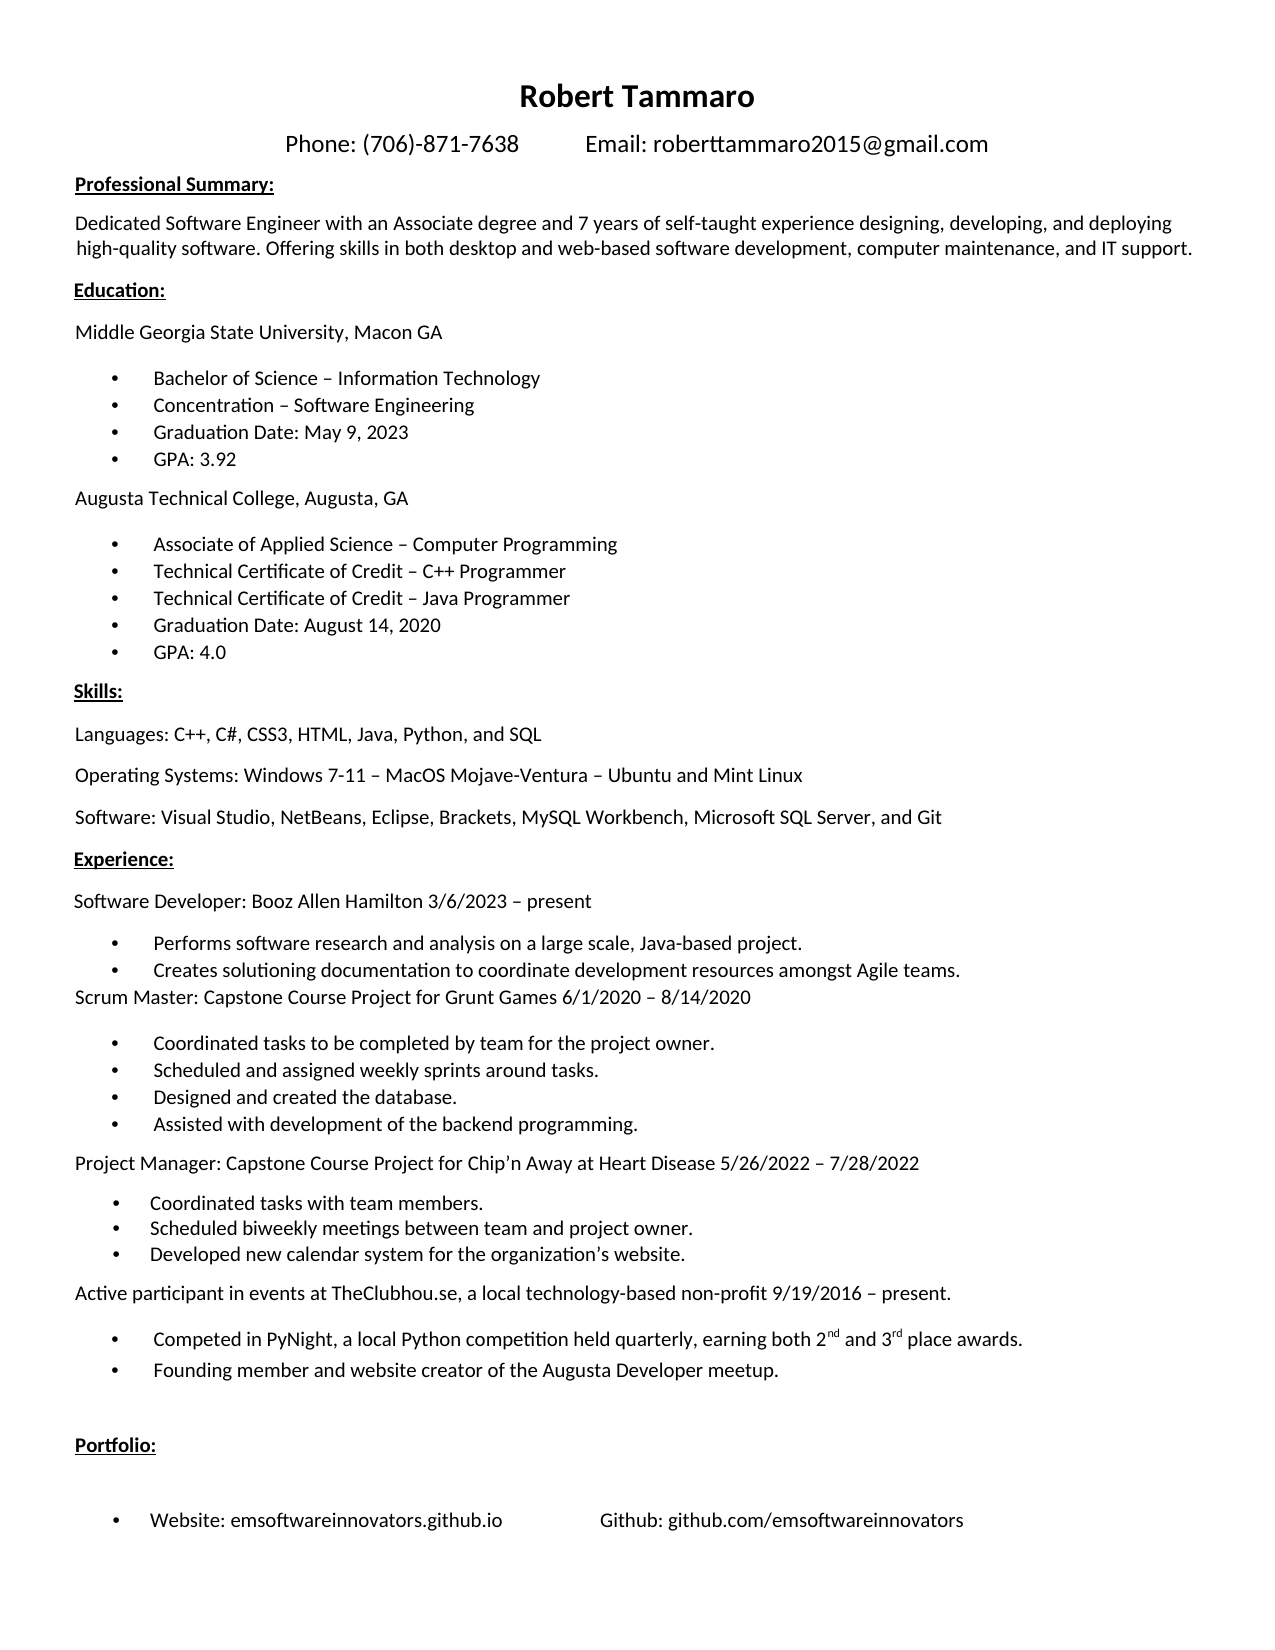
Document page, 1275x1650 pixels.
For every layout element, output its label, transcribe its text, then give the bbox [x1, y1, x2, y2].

text Phone: (706)-871-7638 Email: roberttammaro2015@gmail.com [75, 128, 1199, 159]
text Experience: [73, 846, 1200, 871]
text Software: Visual Studio, NetBeans, Eclipse, Brackets, MySQL Workbench, Microsoft SQL Server, and Git [75, 804, 1200, 830]
list Developed new calendar system for the organization’s website. [112, 1241, 1200, 1266]
list Graduation Date: August 14, 2020 [111, 612, 1200, 638]
list Bachelor of Science – Information Technology [111, 365, 1200, 391]
text Operating Systems: Windows 7-11 – MacOS Mojave-Ventura – Ubuntu and Mint Linux [75, 762, 1200, 788]
text Portfolio: [75, 1432, 1200, 1458]
text Active participant in events at TheClubhou.se, a local technology-based non-profit 9/19/2016 – present. [75, 1280, 1200, 1306]
list Scheduled biweekly meetings between team and project owner. [112, 1215, 1200, 1241]
list Coordinated tasks to be completed by team for the project owner. [111, 1030, 1200, 1056]
list Scheduled and assigned weekly sprints around tasks. [111, 1057, 1200, 1083]
list GPA: 3.92 [111, 446, 1200, 472]
list Concentration – Software Engineering [111, 392, 1200, 418]
list Creates solutioning documentation to coordinate development resources amongst Agile teams. [111, 957, 1200, 983]
text Dedicated Software Engineer with an Associate degree and 7 years of self-taught experience designing, developing, and deploying high-quality software. Offering skills in both desktop and web-based software development, computer maintenance, and IT support. [75, 210, 1200, 261]
list Website: emsoftwareinnovators.github.io Github: github.com/emsoftwareinnovators [112, 1507, 1200, 1533]
list Founding member and website creator of the Augusta Developer meetup. [111, 1357, 1200, 1382]
list Associate of Applied Science – Computer Programming [111, 531, 1200, 557]
text Augusta Technical College, Augusta, GA [75, 485, 1200, 511]
text Languages: C++, C#, CSS3, HTML, Java, Python, and SQL [75, 721, 1200, 746]
list Technical Certificate of Credit – C++ Programmer [111, 558, 1200, 584]
list GPA: 4.0 [111, 639, 1200, 665]
text Software Developer: Booz Allen Hamilton 3/6/2023 – present [73, 888, 1200, 913]
text Education: [73, 277, 1200, 302]
list Designed and created the database. [111, 1084, 1200, 1110]
text Robert Tammaro [75, 75, 1199, 116]
text Professional Summary: [75, 172, 1199, 197]
list Performs software research and analysis on a large scale, Java-based project. [111, 930, 1200, 956]
text Scrum Master: Capstone Course Project for Grunt Games 6/1/2020 – 8/14/2020 [75, 984, 1200, 1009]
list Competed in PyNight, a local Python competition held quarterly, earning both 2nd and 3rd place awards. [111, 1326, 1200, 1351]
list Graduation Date: May 9, 2023 [111, 419, 1200, 444]
text Skills: [73, 679, 1200, 704]
text Middle Georgia State University, Macon GA [75, 319, 1200, 344]
list Assisted with development of the backend programming. [111, 1111, 1200, 1137]
text Project Manager: Capstone Course Project for Chip’n Away at Heart Disease 5/26/2022 – 7/28/2022 [75, 1151, 1200, 1176]
list Coordinated tasks with team members. [112, 1190, 1200, 1215]
list Technical Certificate of Credit – Java Programmer [111, 585, 1200, 611]
